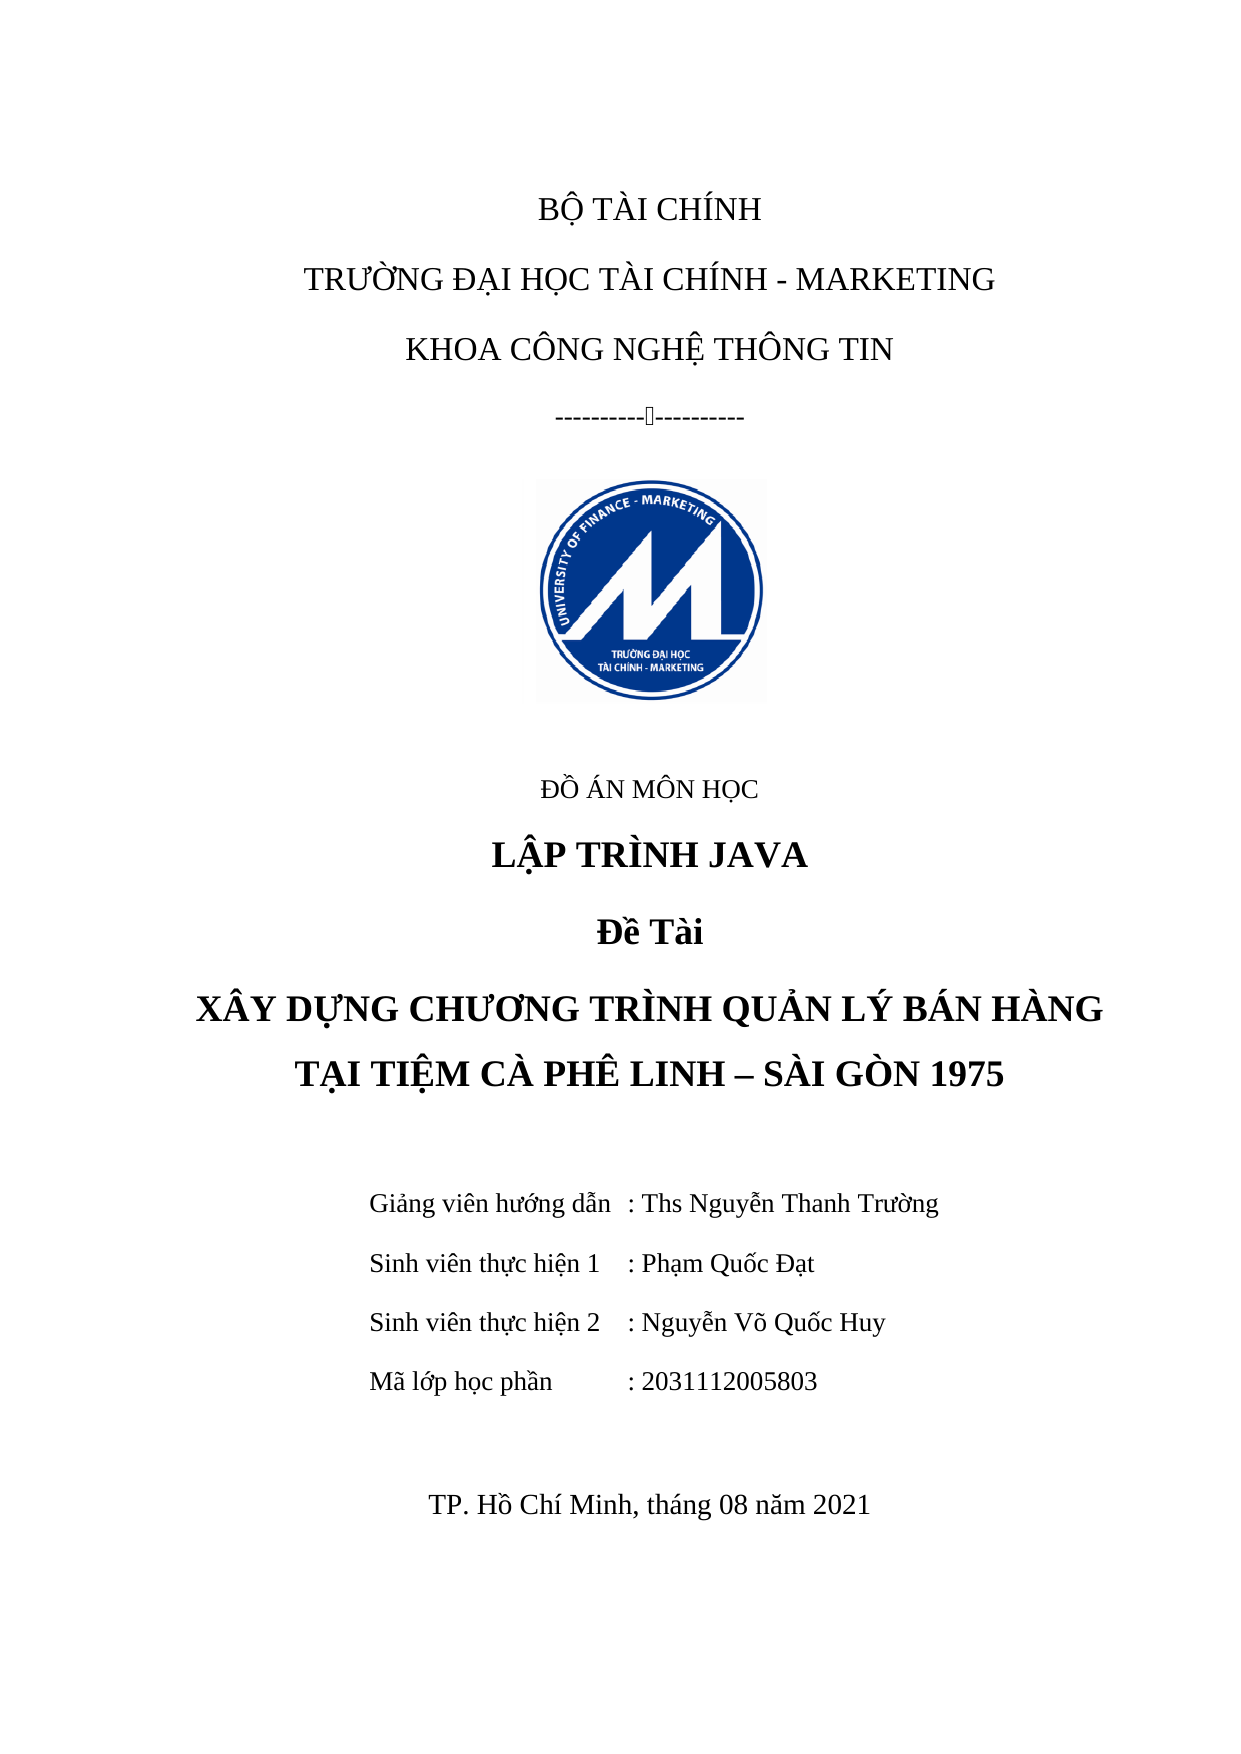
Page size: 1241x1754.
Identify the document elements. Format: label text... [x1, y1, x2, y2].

text TP. Hồ Chí Minh, tháng 08 năm 2021 [177, 1487, 1122, 1521]
text -------------------- [177, 400, 1122, 431]
text ĐỒ ÁN MÔN HỌC [177, 773, 1122, 804]
text KHOA CÔNG NGHỆ THÔNG TIN [177, 330, 1122, 368]
text Sinh viên thực hiện 2 : Nguyễn Võ Quốc Huy [177, 1306, 1122, 1337]
text Giảng viên hướng dẫn : Ths Nguyễn Thanh Trường [177, 1187, 1122, 1219]
text BỘ TÀI CHÍNH [177, 190, 1122, 228]
text LẬP TRÌNH JAVA [177, 832, 1122, 875]
text XÂY DỰNG CHƯƠNG TRÌNH QUẢN LÝ BÁN HÀNG TẠI TIỆM CÀ PHÊ LINH – SÀI GÒN 1975 [177, 986, 1122, 1094]
text TRƯỜNG ĐẠI HỌC TÀI CHÍNH - MARKETING [177, 260, 1122, 298]
text Sinh viên thực hiện 1 : Phạm Quốc Đạt [177, 1247, 1122, 1278]
text Mã lớp học phần : 2031112005803 [177, 1365, 1122, 1396]
text Đề Tài [177, 909, 1122, 952]
picture [522, 479, 786, 704]
